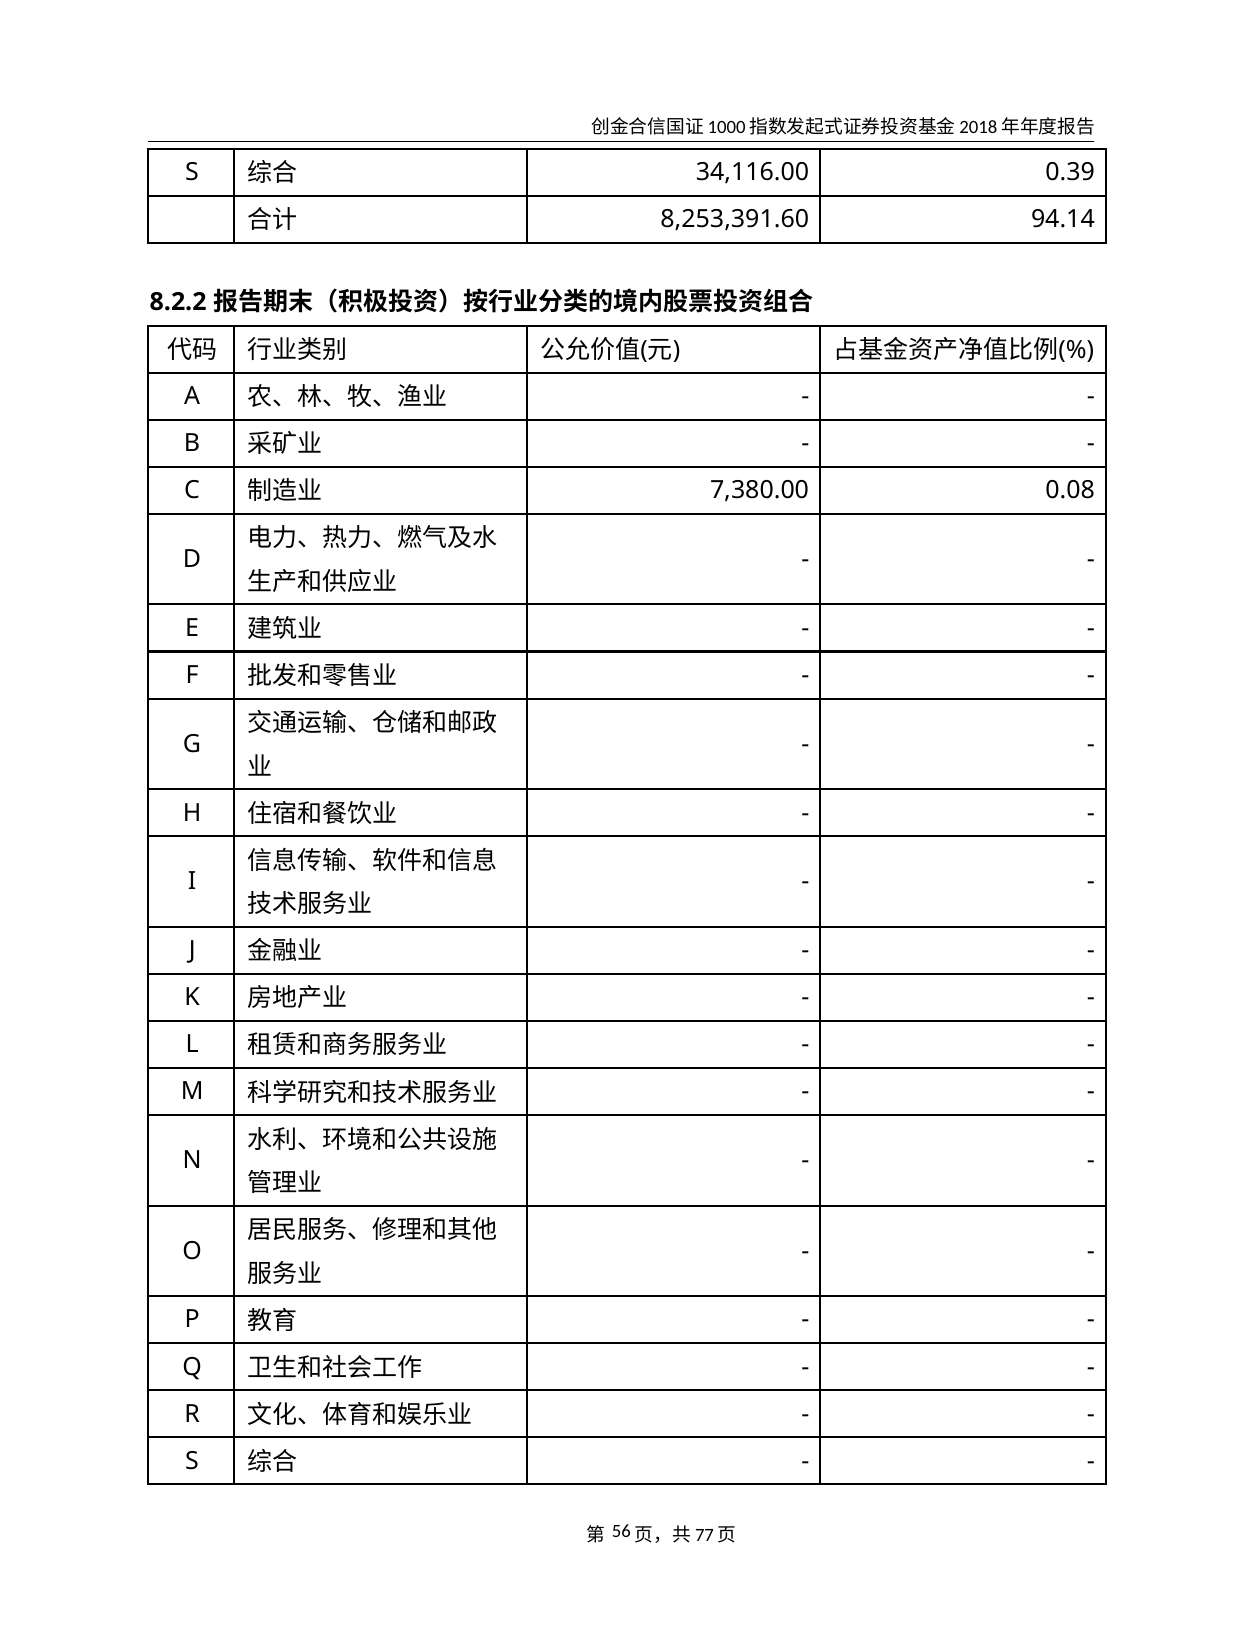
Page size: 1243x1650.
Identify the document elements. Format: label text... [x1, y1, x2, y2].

table_cell 批发和零售业 [235, 653, 526, 697]
table_cell 制造业 [235, 468, 526, 513]
table_header 占基金资产净值比例(%) [821, 327, 1105, 372]
table_cell [149, 197, 233, 242]
table_header 代码 [149, 327, 233, 372]
table_cell H [149, 790, 233, 835]
table_cell D [149, 515, 233, 603]
table_cell - [821, 1116, 1105, 1204]
table_cell - [528, 1207, 819, 1295]
text 8.2.2 报告期末（积极投资）按行业分类的境内股票投资组合 [149, 281, 1094, 317]
table_cell - [528, 653, 819, 697]
table_cell L [149, 1022, 233, 1067]
table_cell - [821, 1344, 1105, 1389]
table_cell - [528, 837, 819, 926]
table_cell 建筑业 [235, 605, 526, 650]
table_cell - [821, 790, 1105, 835]
table_cell K [149, 975, 233, 1020]
table_cell - [528, 975, 819, 1020]
table_cell - [528, 1344, 819, 1389]
table_cell F [149, 653, 233, 697]
table_cell 科学研究和技术服务业 [235, 1069, 526, 1114]
table_cell - [821, 1391, 1105, 1436]
table_cell 34,116.00 [528, 150, 819, 195]
table_cell - [528, 605, 819, 650]
table_cell 居民服务、修理和其他服务业 [235, 1207, 526, 1295]
table_cell - [528, 515, 819, 603]
table_cell - [528, 1297, 819, 1342]
table_cell P [149, 1297, 233, 1342]
table_header 公允价值(元) [528, 327, 819, 372]
table_cell 合计 [235, 197, 526, 242]
table_cell - [821, 1022, 1105, 1067]
table_cell - [821, 1069, 1105, 1114]
table_cell - [821, 421, 1105, 466]
table_cell - [821, 1207, 1105, 1295]
table_cell - [528, 1391, 819, 1436]
table_cell - [821, 1297, 1105, 1342]
table_cell N [149, 1116, 233, 1204]
table_cell I [149, 837, 233, 926]
table_cell - [821, 837, 1105, 926]
table_cell B [149, 421, 233, 466]
table_cell 教育 [235, 1297, 526, 1342]
table_cell - [821, 1438, 1105, 1483]
table_header 行业类别 [235, 327, 526, 372]
table_cell 7,380.00 [528, 468, 819, 513]
table_cell 住宿和餐饮业 [235, 790, 526, 835]
table_cell - [528, 790, 819, 835]
table_cell 房地产业 [235, 975, 526, 1020]
table_cell 综合 [235, 1438, 526, 1483]
table_cell - [821, 928, 1105, 973]
table_cell - [528, 1069, 819, 1114]
table_cell - [821, 653, 1105, 697]
table_cell 交通运输、仓储和邮政业 [235, 700, 526, 788]
table_cell - [528, 1116, 819, 1204]
table_cell C [149, 468, 233, 513]
table_cell 0.08 [821, 468, 1105, 513]
table_cell S [149, 150, 233, 195]
table_cell 信息传输、软件和信息技术服务业 [235, 837, 526, 926]
table_cell M [149, 1069, 233, 1114]
table_cell - [821, 605, 1105, 650]
table_cell - [528, 1022, 819, 1067]
table_cell E [149, 605, 233, 650]
table_cell 采矿业 [235, 421, 526, 466]
table_cell 0.39 [821, 150, 1105, 195]
table_cell - [821, 700, 1105, 788]
table_cell 金融业 [235, 928, 526, 973]
table_cell O [149, 1207, 233, 1295]
table_cell 租赁和商务服务业 [235, 1022, 526, 1067]
table_cell 农、林、牧、渔业 [235, 374, 526, 419]
table_cell - [528, 928, 819, 973]
table_cell - [821, 374, 1105, 419]
table_cell J [149, 928, 233, 973]
table_cell 94.14 [821, 197, 1105, 242]
table_cell - [528, 1438, 819, 1483]
table_cell 卫生和社会工作 [235, 1344, 526, 1389]
table_cell G [149, 700, 233, 788]
table_cell 综合 [235, 150, 526, 195]
table_cell R [149, 1391, 233, 1436]
table_cell 文化、体育和娱乐业 [235, 1391, 526, 1436]
table_cell - [528, 700, 819, 788]
table_cell - [528, 421, 819, 466]
table_cell A [149, 374, 233, 419]
table_cell S [149, 1438, 233, 1483]
table_cell - [821, 975, 1105, 1020]
table_cell - [821, 515, 1105, 603]
table_cell 8,253,391.60 [528, 197, 819, 242]
table_cell - [528, 374, 819, 419]
table_cell Q [149, 1344, 233, 1389]
table_cell 水利、环境和公共设施管理业 [235, 1116, 526, 1204]
table_cell 电力、热力、燃气及水生产和供应业 [235, 515, 526, 603]
